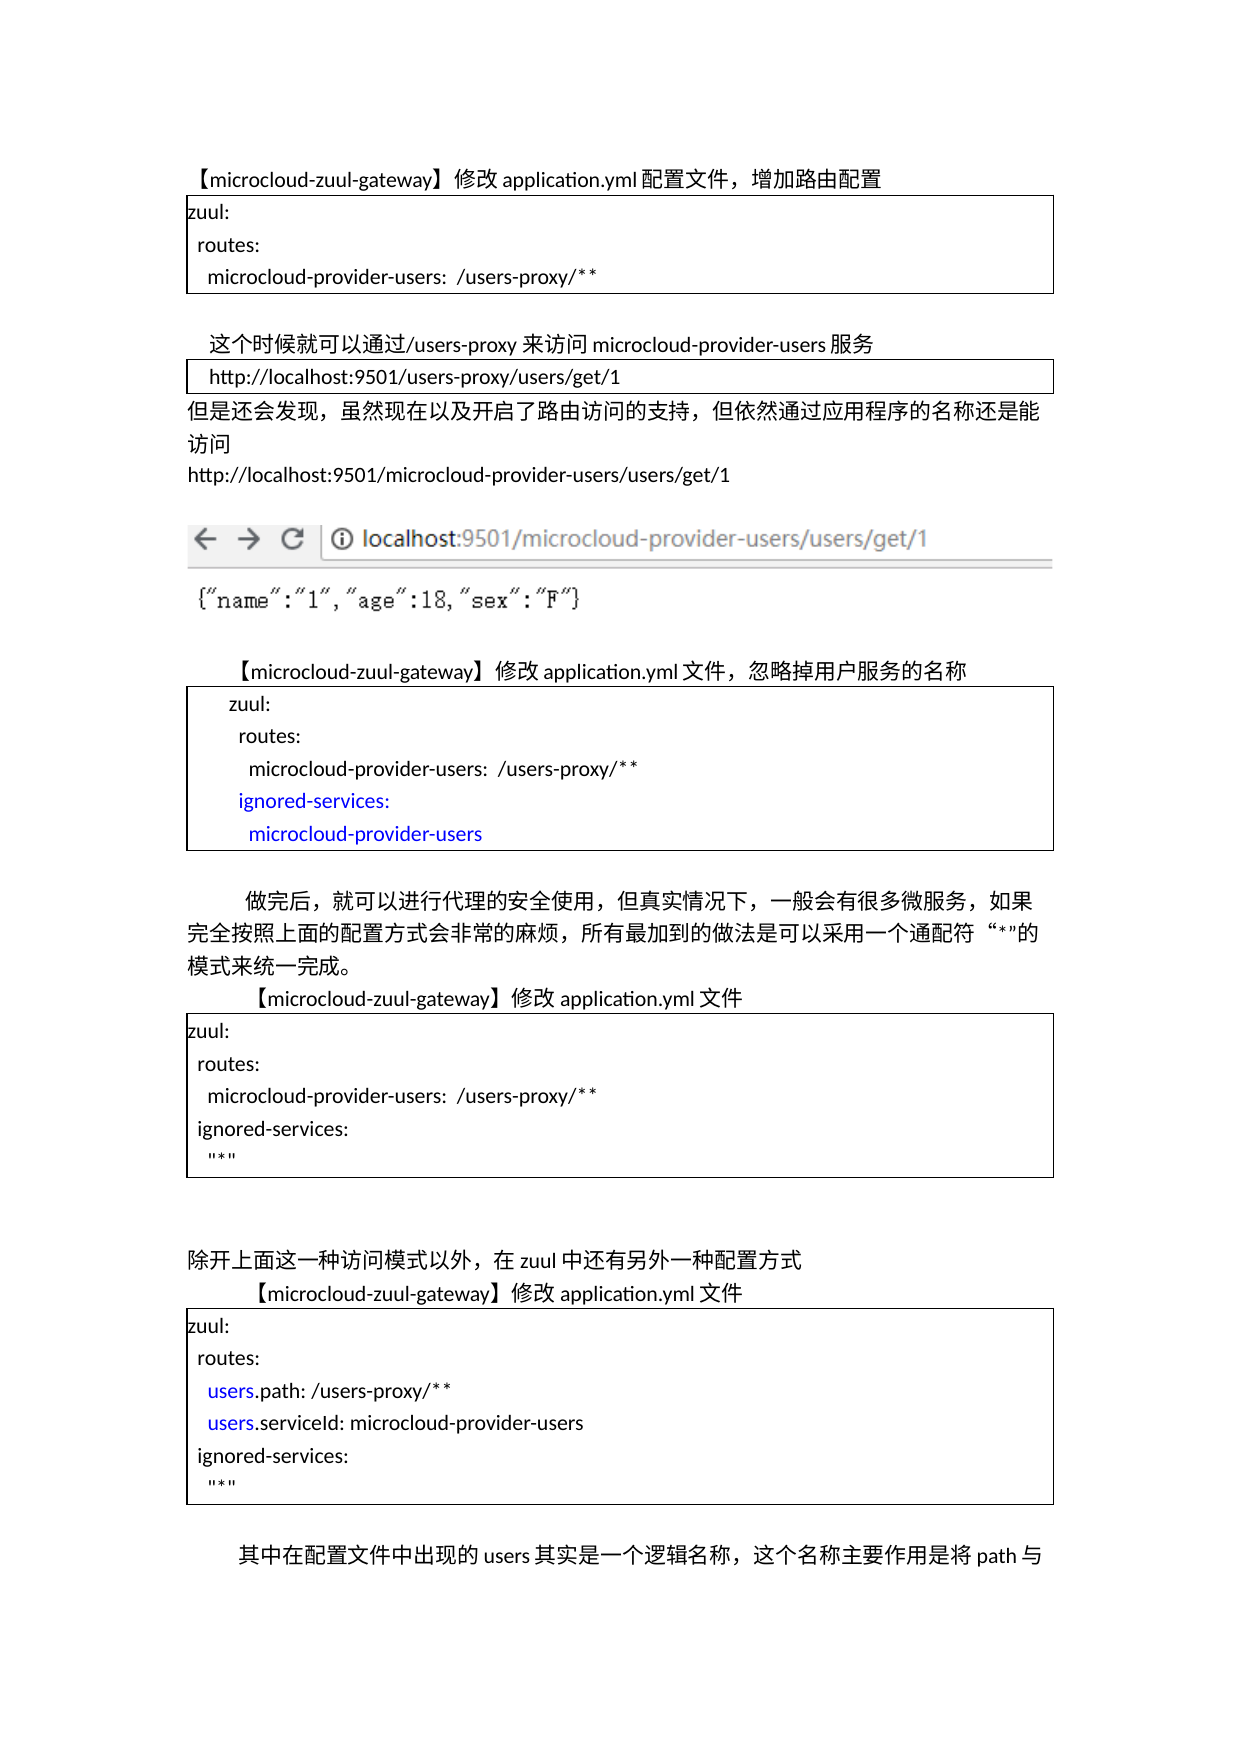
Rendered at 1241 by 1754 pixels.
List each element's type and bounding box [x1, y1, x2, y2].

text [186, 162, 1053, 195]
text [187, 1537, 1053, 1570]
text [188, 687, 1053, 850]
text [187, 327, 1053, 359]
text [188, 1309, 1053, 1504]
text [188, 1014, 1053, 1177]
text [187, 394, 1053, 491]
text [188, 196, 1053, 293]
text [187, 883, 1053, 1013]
picture [187, 525, 1053, 652]
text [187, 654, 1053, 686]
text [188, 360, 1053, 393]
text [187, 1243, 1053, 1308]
